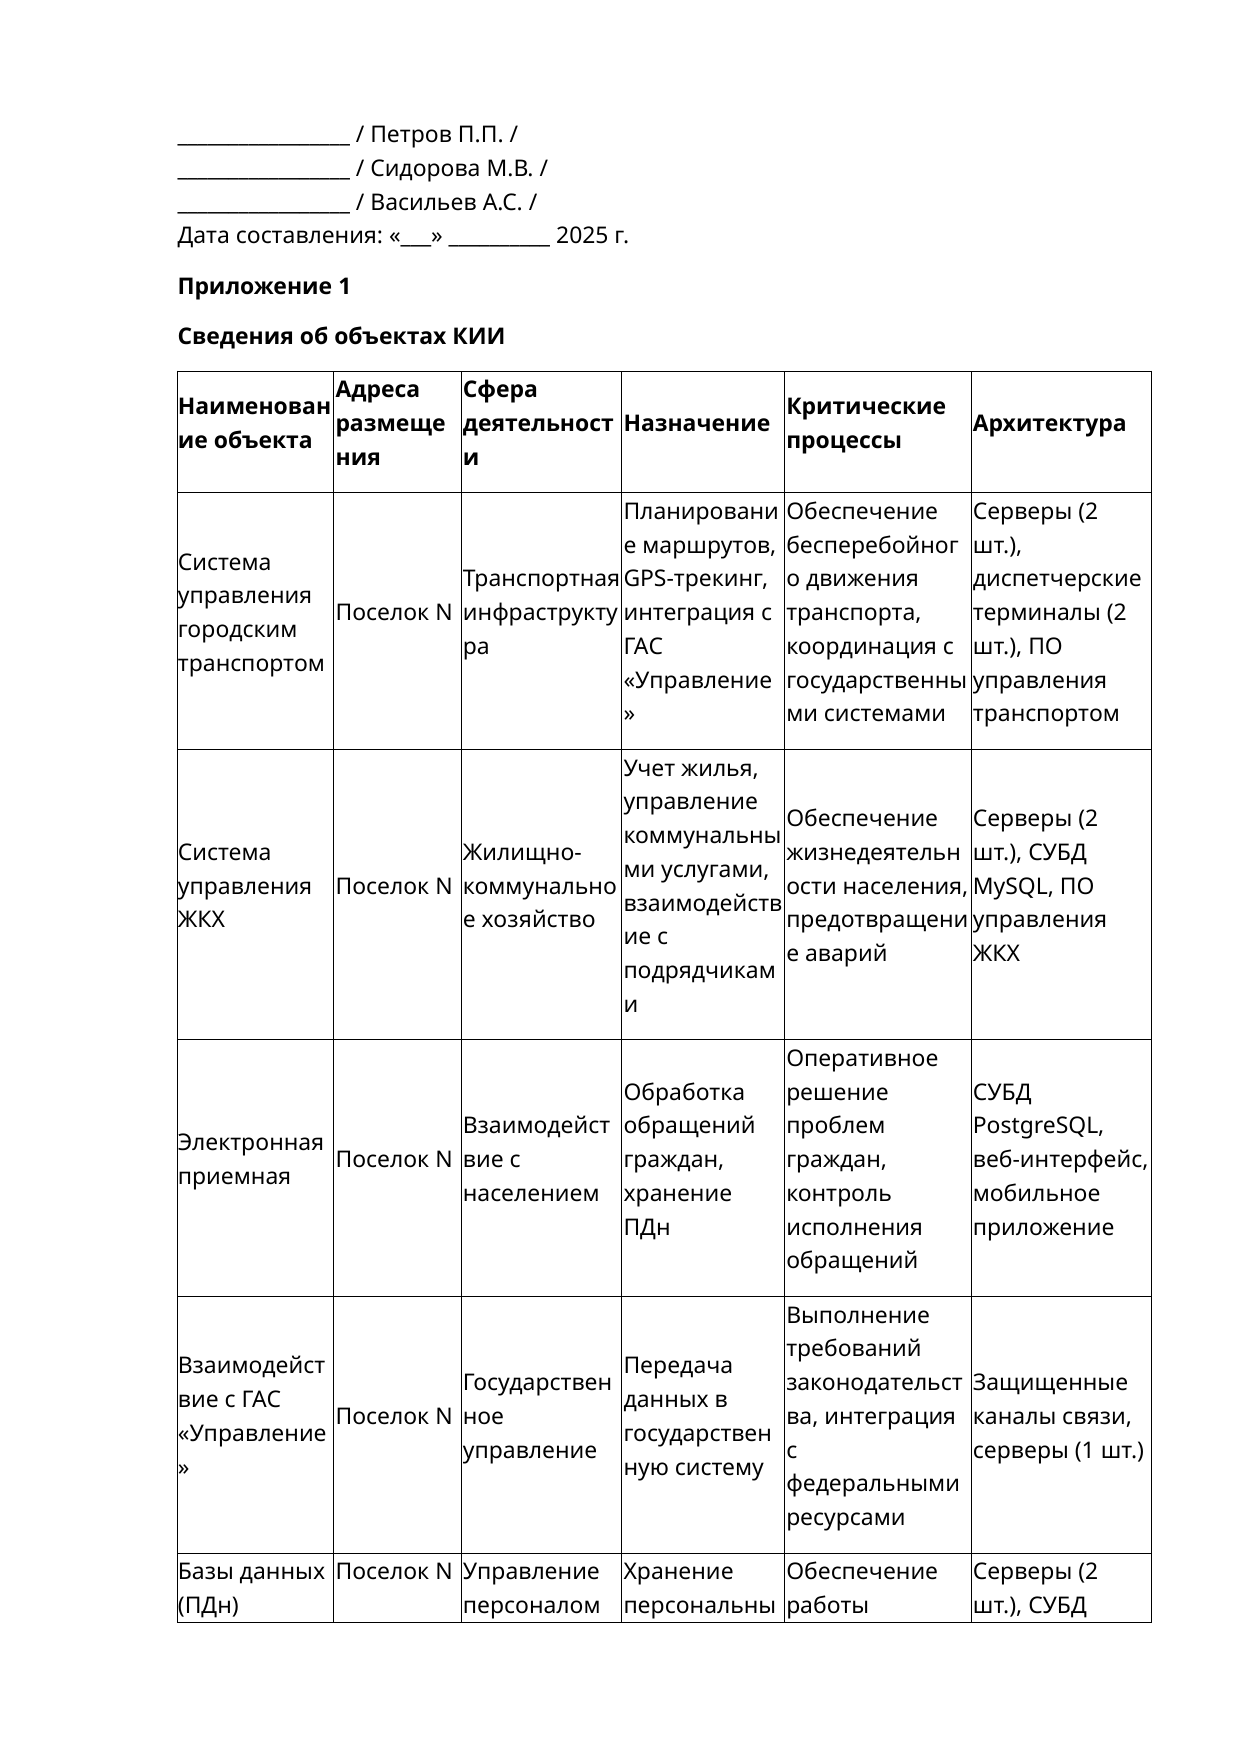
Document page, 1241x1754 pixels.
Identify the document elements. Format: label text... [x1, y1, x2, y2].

table_cell Транспортная инфраструктура [462, 493, 621, 749]
table_cell Взаимодействие с населением [462, 1040, 621, 1296]
table_cell СУБД PostgreSQL, веб-интерфейс, мобильное приложение [972, 1040, 1151, 1296]
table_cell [785, 1554, 971, 1622]
table_cell Обработка обращений граждан, хранение ПДн [622, 1040, 784, 1296]
table_header Сфера деятельности [462, 372, 621, 492]
table_cell Управление персоналом и ЖКХ [462, 1554, 621, 1622]
table_cell Государственное управление [462, 1297, 621, 1553]
table_cell Планирование маршрутов, GPS-трекинг, интеграция с ГАС «Управление» [622, 493, 784, 749]
table_cell Поселок N [334, 493, 461, 749]
table_header Адреса размещения [334, 372, 461, 492]
table_cell Оперативное решение проблем граждан, контроль исполнения обращений [785, 1040, 971, 1296]
table_cell Поселок N [334, 1040, 461, 1296]
text Сведения об объектах КИИ [177, 320, 1152, 351]
table_cell Выполнение требований законодательства, интеграция с федеральными ресурсами [785, 1297, 971, 1553]
table_cell Учет жилья, управление коммунальными услугами, взаимодействие с подрядчиками [622, 750, 784, 1039]
table_cell Взаимодействие с ГАС «Управление» [178, 1297, 333, 1553]
table_cell Поселок N [334, 750, 461, 1039]
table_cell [622, 1554, 784, 1622]
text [177, 118, 1152, 251]
table_cell Обеспечение жизнедеятельности населения, предотвращение аварий [785, 750, 971, 1039]
table_header Назначение [622, 372, 784, 492]
table_cell Передача данных в государственную систему [622, 1297, 784, 1553]
table_cell Поселок N [334, 1554, 461, 1622]
table_cell Система управления городским транспортом [178, 493, 333, 749]
table_cell Базы данных (ПДн) [178, 1554, 333, 1622]
table_cell Поселок N [334, 1297, 461, 1553]
text Приложение 1 [177, 270, 1152, 301]
table_header Наименование объекта [178, 372, 333, 492]
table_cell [972, 1554, 1151, 1622]
table_cell Серверы (2 шт.), СУБД MySQL, ПО управления ЖКХ [972, 750, 1151, 1039]
table_cell Обеспечение бесперебойного движения транспорта, координация с государственными системами [785, 493, 971, 749]
table_header Архитектура [972, 372, 1151, 492]
table_cell Жилищно-коммунальное хозяйство [462, 750, 621, 1039]
table_header Критические процессы [785, 372, 971, 492]
table_cell Защищенные каналы связи, серверы (1 шт.) [972, 1297, 1151, 1553]
table_cell Система управления ЖКХ [178, 750, 333, 1039]
table_cell Электронная приемная [178, 1040, 333, 1296]
table_cell Серверы (2 шт.), диспетчерские терминалы (2 шт.), ПО управления транспортом [972, 493, 1151, 749]
